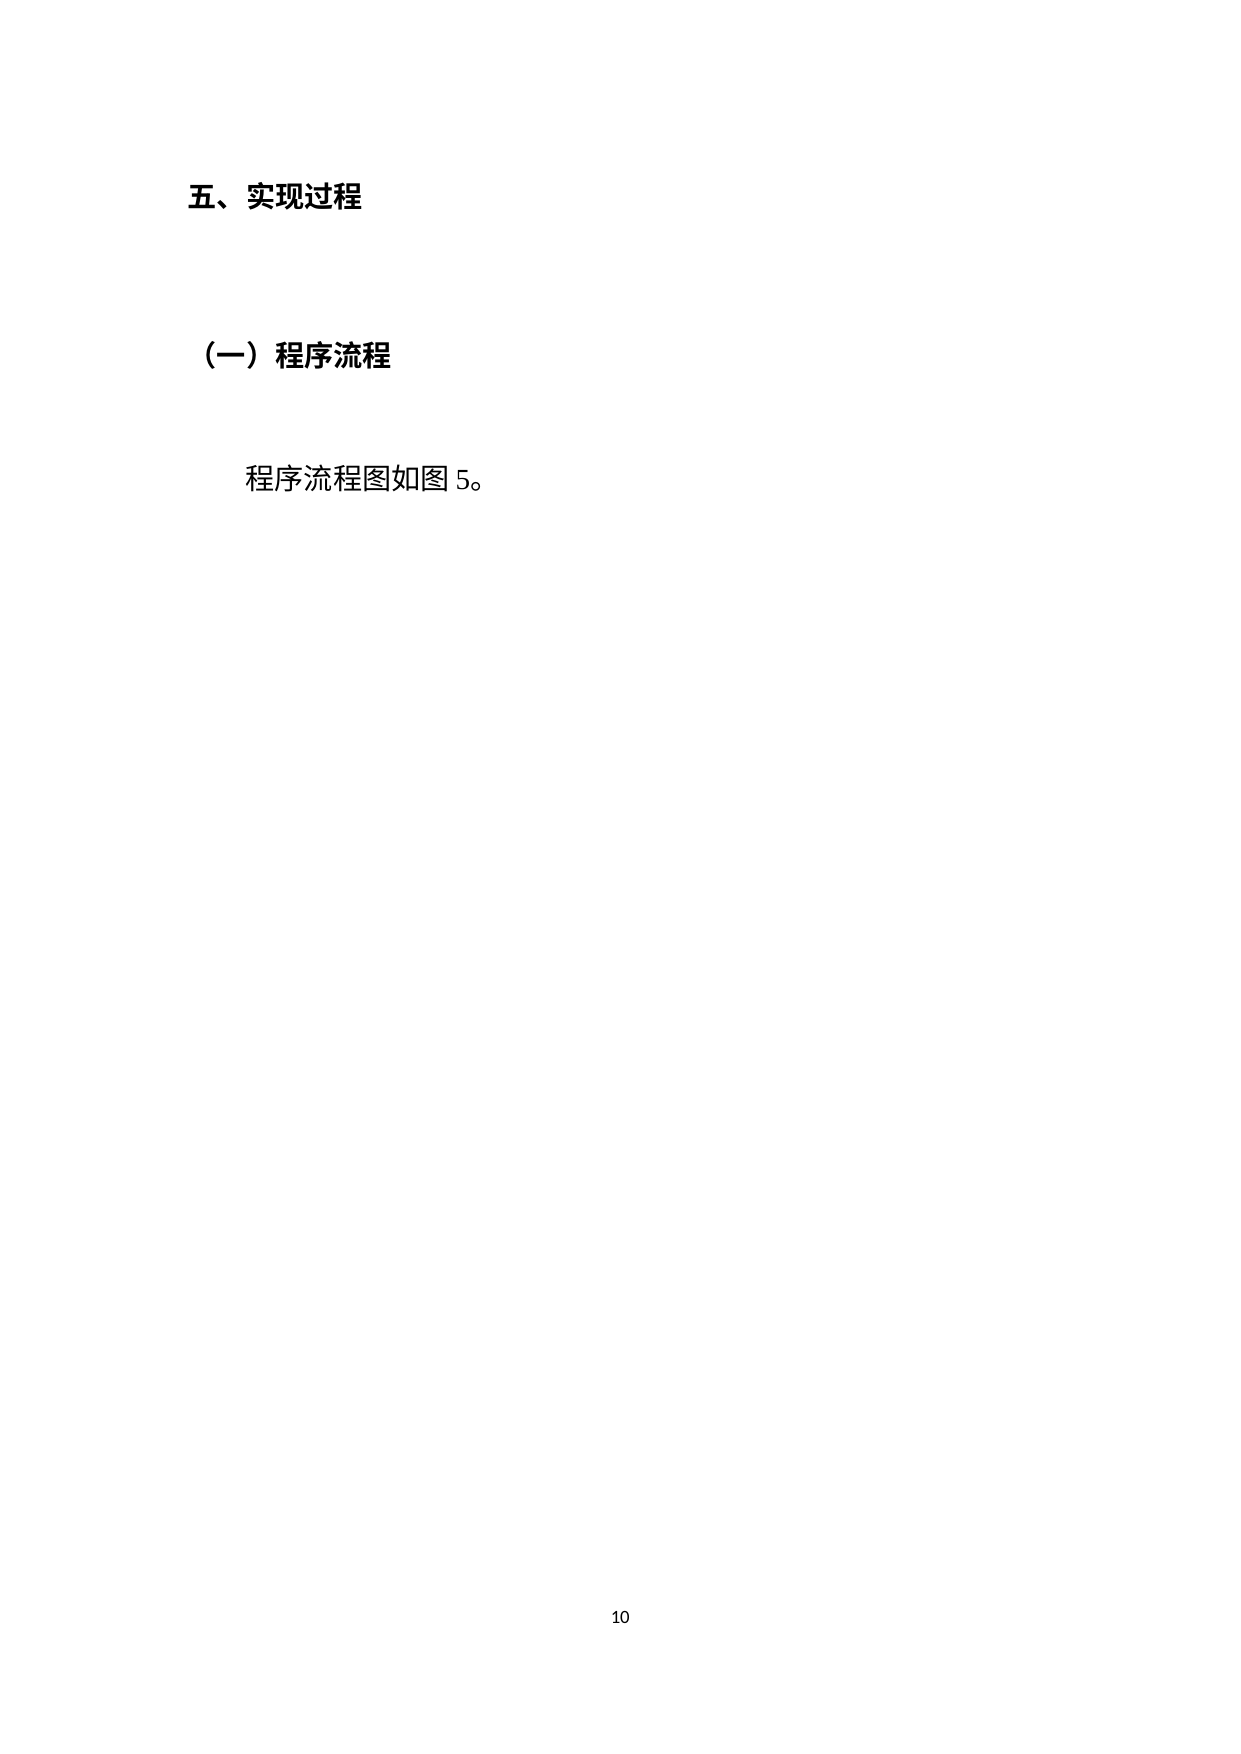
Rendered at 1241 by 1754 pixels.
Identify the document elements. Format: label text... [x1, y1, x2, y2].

text 程序流程图如图5。 [187, 444, 1053, 509]
subtitle 五、实现过程 [187, 162, 1053, 227]
subtitle （一）程序流程 [187, 321, 1053, 386]
